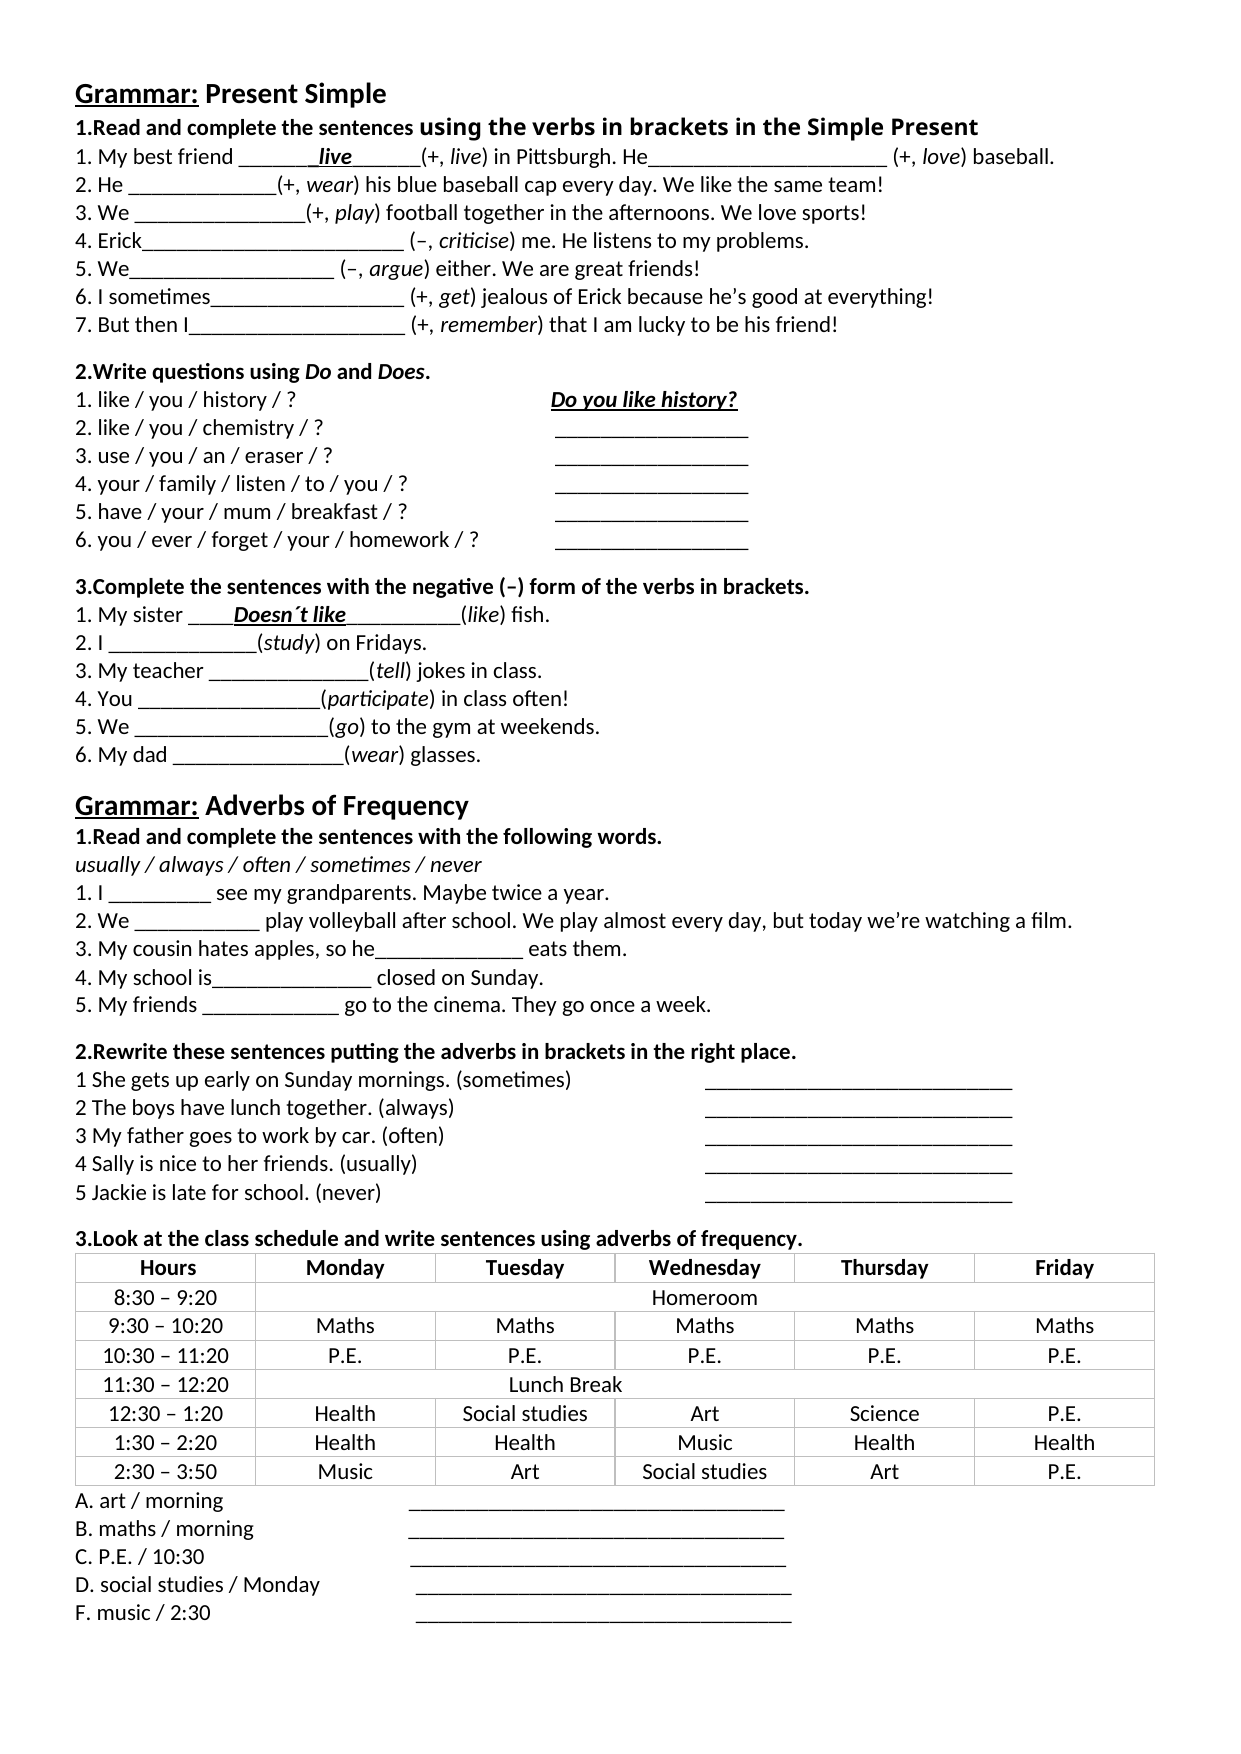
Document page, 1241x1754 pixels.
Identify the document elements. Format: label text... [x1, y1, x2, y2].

text 2. He _____________(+, wear) his blue baseball cap every day. We like the same team! [75, 170, 1165, 198]
text F. music / 2:30 _________________________________ [75, 1598, 1165, 1626]
table_cell Social studies [436, 1399, 614, 1427]
table_cell P.E. [436, 1341, 614, 1369]
text 6. My dad _______________(wear) glasses. [75, 740, 1165, 768]
table_cell Art [436, 1457, 614, 1485]
text 3. We _______________(+, play) football together in the afternoons. We love sports! [75, 198, 1165, 226]
text 5. My friends ____________ go to the cinema. They go once a week. [75, 991, 1165, 1019]
table_header Tuesday [436, 1254, 614, 1282]
text 2.Rewrite these sentences putting the adverbs in brackets in the right place. [75, 1037, 1165, 1066]
table_header Friday [975, 1254, 1154, 1282]
table_cell Lunch Break [256, 1370, 1154, 1398]
table_cell P.E. [975, 1457, 1154, 1485]
table_cell Health [795, 1428, 974, 1456]
table_cell Health [256, 1428, 435, 1456]
text 3 My father goes to work by car. (often) ___________________________ [75, 1122, 1165, 1149]
text 2 The boys have lunch together. (always) ___________________________ [75, 1093, 1165, 1122]
text Grammar: Present Simple [75, 75, 1165, 111]
text 1.Read and complete the sentences with the following words. [75, 822, 1165, 851]
text 1. like / you / history / ? Do you like history? [75, 385, 1165, 413]
table_cell P.E. [256, 1341, 435, 1369]
text 2. like / you / chemistry / ? _________________ [75, 413, 1165, 441]
table_cell 10:30 – 11:20 [76, 1341, 255, 1369]
text 7. But then I___________________ (+, remember) that I am lucky to be his friend! [75, 310, 1165, 338]
text 1.Read and complete the sentences using the verbs in brackets in the Simple Present [75, 111, 1165, 142]
text 3. My teacher ______________(tell) jokes in class. [75, 656, 1165, 684]
table_cell 12:30 – 1:20 [76, 1399, 255, 1427]
text 1. My best friend _______live______(+, live) in Pittsburgh. He_____________________ (+, love) baseball. [75, 142, 1165, 170]
text 4. your / family / listen / to / you / ? _________________ [75, 469, 1165, 497]
table_cell P.E. [975, 1399, 1154, 1427]
text 3.Complete the sentences with the negative (–) form of the verbs in brackets. [75, 572, 1165, 600]
text 6. I sometimes_________________ (+, get) jealous of Erick because he’s good at everything! [75, 282, 1165, 310]
table_cell Health [256, 1399, 435, 1427]
text 2.Write questions using Do and Does. [75, 357, 1165, 385]
table_cell P.E. [975, 1341, 1154, 1369]
text 1. I _________ see my grandparents. Maybe twice a year. [75, 878, 1165, 907]
table_cell Social studies [616, 1457, 794, 1485]
text 3. My cousin hates apples, so he_____________ eats them. [75, 934, 1165, 963]
text Grammar: Adverbs of Frequency [75, 787, 1165, 822]
table_cell Maths [256, 1312, 435, 1340]
table_cell Health [436, 1428, 614, 1456]
table_cell Maths [436, 1312, 614, 1340]
text 5. We__________________ (–, argue) either. We are great friends! [75, 254, 1165, 282]
table_cell Art [616, 1399, 794, 1427]
table_cell P.E. [616, 1341, 794, 1369]
text 5. have / your / mum / breakfast / ? _________________ [75, 497, 1165, 525]
table_header Hours [76, 1254, 255, 1282]
table_cell 2:30 – 3:50 [76, 1457, 255, 1485]
table_cell 11:30 – 12:20 [76, 1370, 255, 1398]
text 6. you / ever / forget / your / homework / ? _________________ [75, 525, 1165, 553]
text A. art / morning _________________________________ [75, 1486, 1165, 1514]
text C. P.E. / 10:30 _________________________________ [75, 1542, 1165, 1570]
text 1 She gets up early on Sunday mornings. (sometimes) ___________________________ [75, 1066, 1165, 1093]
text 2. We ___________ play volleyball after school. We play almost every day, but today we’re watching a film. [75, 907, 1165, 934]
table_cell 1:30 – 2:20 [76, 1428, 255, 1456]
table_cell Music [616, 1428, 794, 1456]
text 2. I _____________(study) on Fridays. [75, 628, 1165, 656]
table_cell 8:30 – 9:20 [76, 1283, 255, 1311]
text 5 Jackie is late for school. (never) ___________________________ [75, 1178, 1165, 1206]
table_cell 9:30 – 10:20 [76, 1312, 255, 1340]
table_cell Art [795, 1457, 974, 1485]
text 4. You ________________(participate) in class often! [75, 684, 1165, 712]
text 1. My sister ____Doesn´t like__________(like) fish. [75, 600, 1165, 628]
table_cell P.E. [795, 1341, 974, 1369]
table_cell Music [256, 1457, 435, 1485]
table_header Monday [256, 1254, 435, 1282]
table_cell Homeroom [256, 1283, 1154, 1311]
text 3.Look at the class schedule and write sentences using adverbs of frequency. [75, 1224, 1165, 1252]
text 4 Sally is nice to her friends. (usually) ___________________________ [75, 1149, 1165, 1178]
text 3. use / you / an / eraser / ? _________________ [75, 441, 1165, 469]
text usually / always / often / sometimes / never [75, 851, 1165, 878]
table_cell Maths [975, 1312, 1154, 1340]
table_cell Maths [616, 1312, 794, 1340]
text B. maths / morning _________________________________ [75, 1514, 1165, 1542]
table_cell Maths [795, 1312, 974, 1340]
table_header Thursday [795, 1254, 974, 1282]
text 4. My school is______________ closed on Sunday. [75, 963, 1165, 991]
table_cell Health [975, 1428, 1154, 1456]
table_header Wednesday [616, 1254, 794, 1282]
table_cell Science [795, 1399, 974, 1427]
text 5. We _________________(go) to the gym at weekends. [75, 712, 1165, 740]
text D. social studies / Monday _________________________________ [75, 1570, 1165, 1598]
text 4. Erick_______________________ (–, criticise) me. He listens to my problems. [75, 226, 1165, 254]
